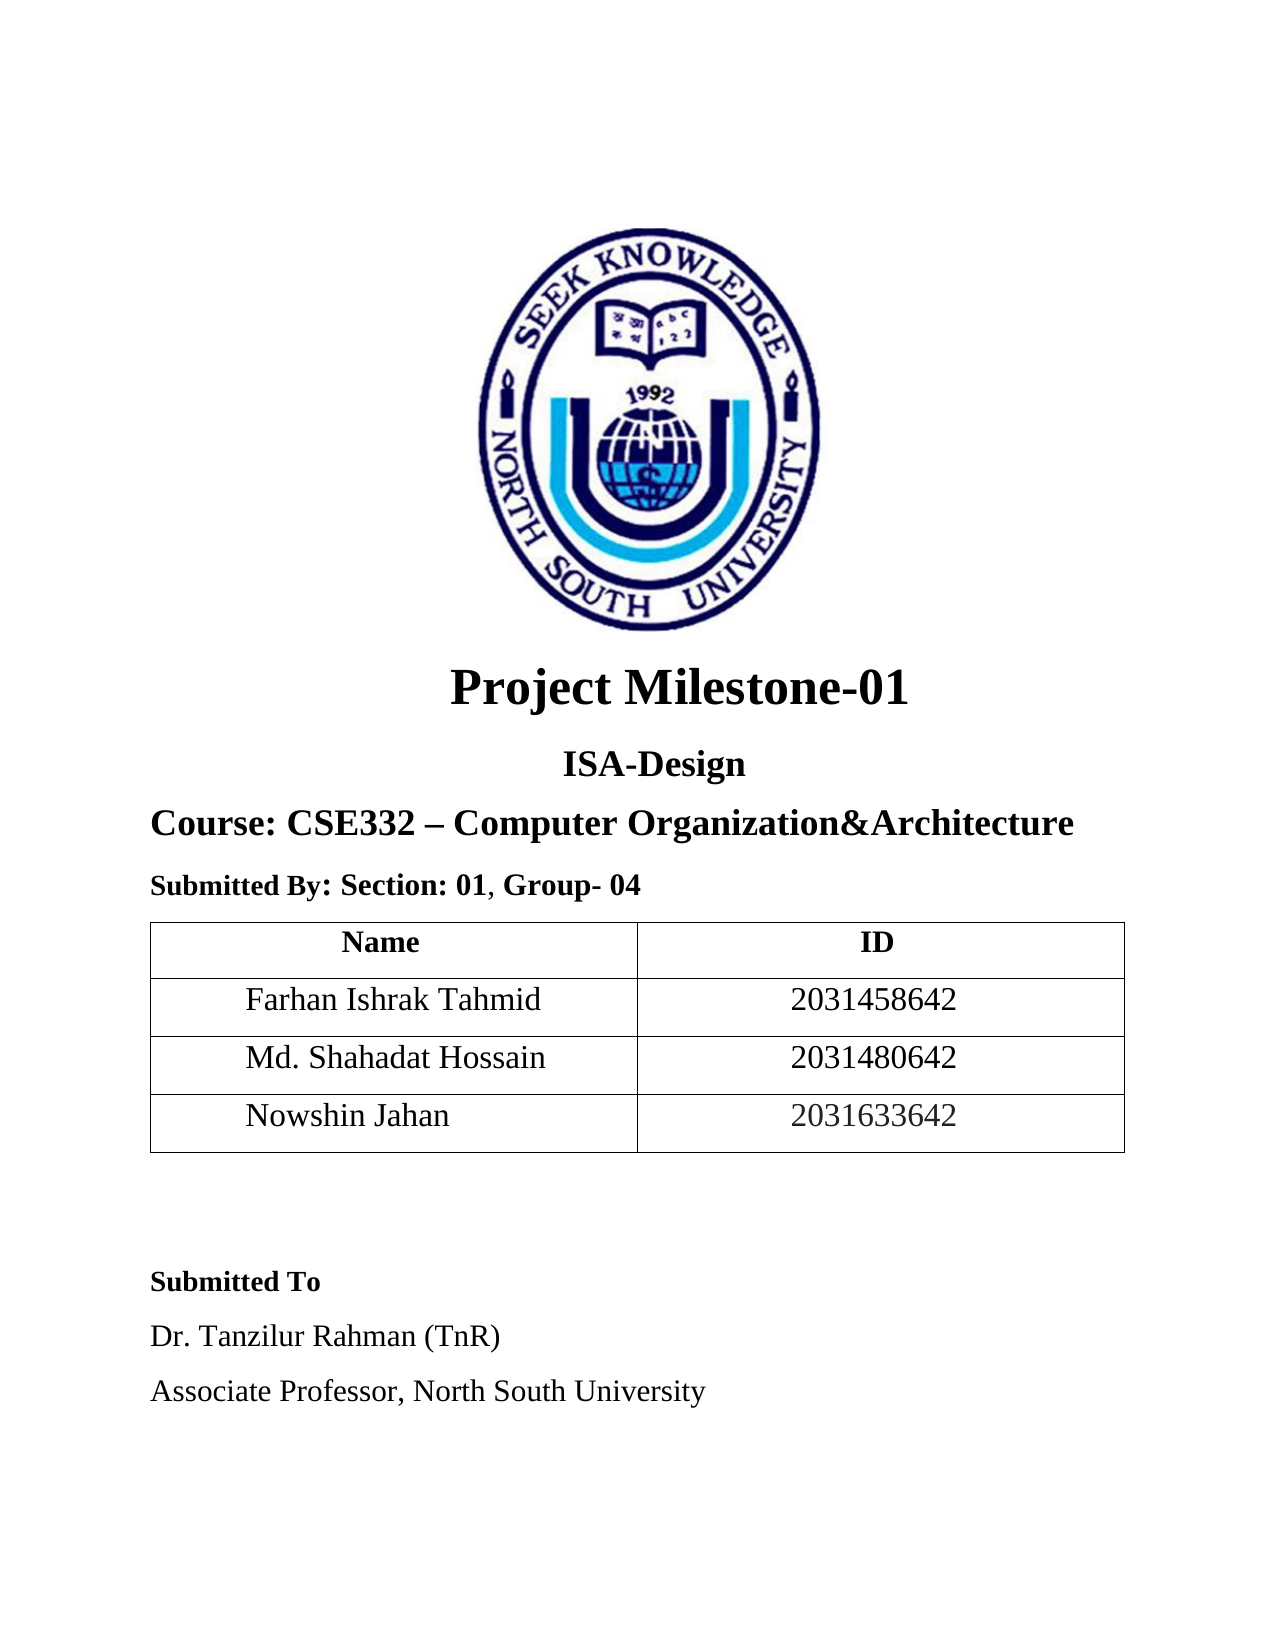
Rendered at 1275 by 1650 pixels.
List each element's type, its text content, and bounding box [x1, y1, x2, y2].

table_header ID [638, 923, 1124, 978]
text Course: CSE332 – Computer Organization&Architecture [150, 801, 1125, 844]
text Project Milestone-01 [300, 656, 1125, 716]
table_cell Nowshin Jahan [151, 1095, 637, 1152]
text Associate Professor, North South University [150, 1372, 1125, 1408]
text Submitted To [150, 1264, 1125, 1298]
table_cell 2031458642 [638, 979, 1124, 1036]
table_header Name [151, 923, 637, 978]
picture [450, 228, 1016, 632]
text Submitted By: Section: 01, Group- 04 [150, 864, 1125, 902]
table_cell Md. Shahadat Hossain [151, 1037, 637, 1094]
table_cell 2031480642 [638, 1037, 1124, 1094]
text ISA-Design [225, 741, 1125, 784]
table_cell 2031633642 [638, 1095, 1124, 1152]
text Dr. Tanzilur Rahman (TnR) [150, 1317, 1125, 1353]
table_cell Farhan Ishrak Tahmid [151, 979, 637, 1036]
